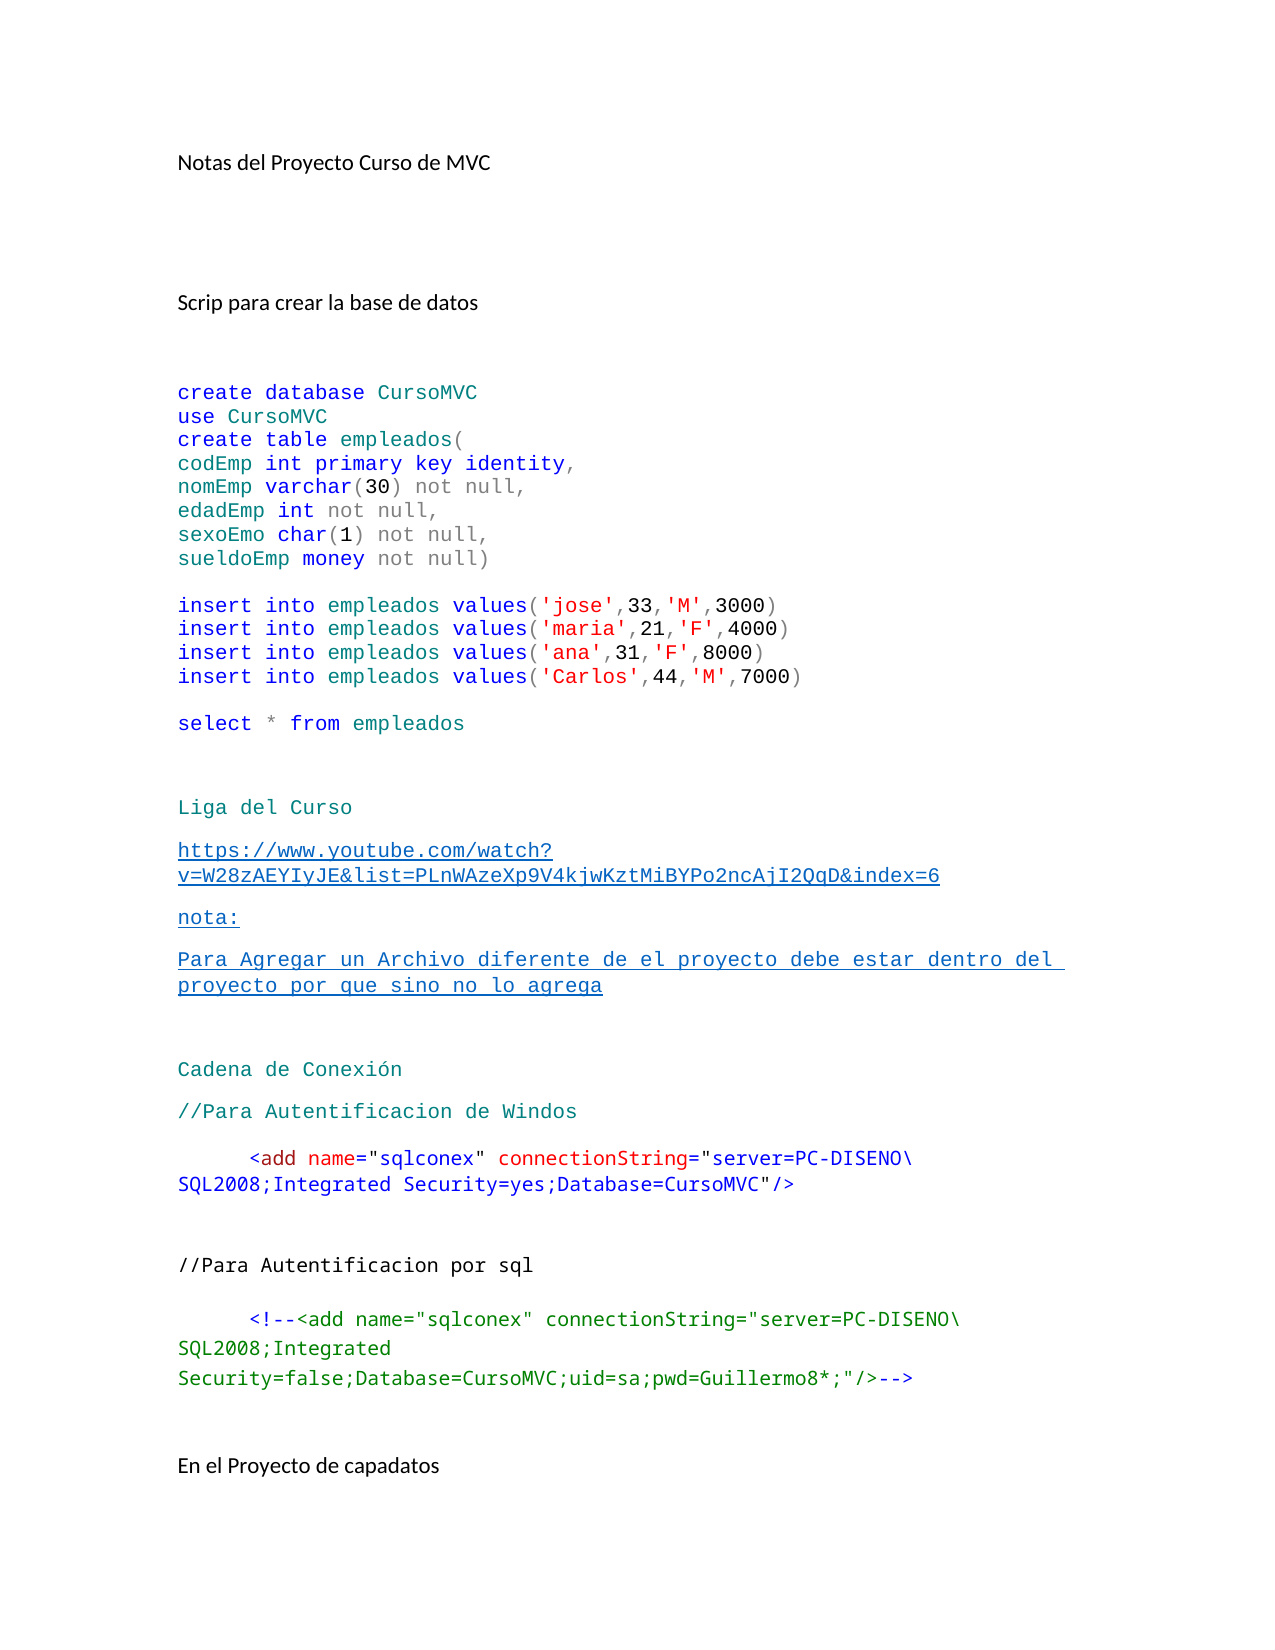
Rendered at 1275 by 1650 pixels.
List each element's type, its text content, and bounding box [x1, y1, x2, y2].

text sueldoEmp money not null) [177, 547, 1098, 571]
text nota: [177, 907, 1098, 931]
text sexoEmo char(1) not null, [177, 524, 1098, 547]
text Liga del Curso [177, 797, 1098, 821]
text insert into empleados values('ana',31,'F',8000) [177, 642, 1098, 666]
text https://www.youtube.com/watch?v=W28zAEYIyJE&list=PLnWAzeXp9V4kjwKztMiBYPo2ncAjI2QqD&index=6 [177, 839, 1098, 889]
text //Para Autentificacion por sql [177, 1252, 1098, 1279]
text <!--<add name="sqlconex" connectionString="server=PC-DISENO\SQL2008;Integrated Security=false;Database=CursoMVC;uid=sa;pwd=Guillermo8*;"/>--> [177, 1306, 1098, 1391]
text select * from empleados [177, 713, 1098, 737]
text nomEmp varchar(30) not null, [177, 477, 1098, 500]
text insert into empleados values('Carlos',44,'M',7000) [177, 666, 1098, 689]
text //Para Autentificacion de Windos [177, 1102, 1098, 1125]
text codEmp int primary key identity, [177, 453, 1098, 477]
text Notas del Proyecto Curso de MVC [177, 148, 1098, 176]
text insert into empleados values('jose',33,'M',3000) [177, 595, 1098, 618]
text En el Proyecto de capadatos [177, 1452, 1098, 1480]
text create table empleados( [177, 429, 1098, 453]
text edadEmp int not null, [177, 500, 1098, 524]
text <add name="sqlconex" connectionString="server=PC-DISENO\SQL2008;Integrated Security=yes;Database=CursoMVC"/> [177, 1144, 1098, 1198]
text Scrip para crear la base de datos [177, 288, 1098, 316]
text use CursoMVC [177, 406, 1098, 429]
text Cadena de Conexión [177, 1059, 1098, 1083]
text insert into empleados values('maria',21,'F',4000) [177, 618, 1098, 642]
text create database CursoMVC [177, 382, 1098, 406]
text Para Agregar un Archivo diferente de el proyecto debe estar dentro del proyecto por que sino no lo agrega [177, 949, 1098, 999]
